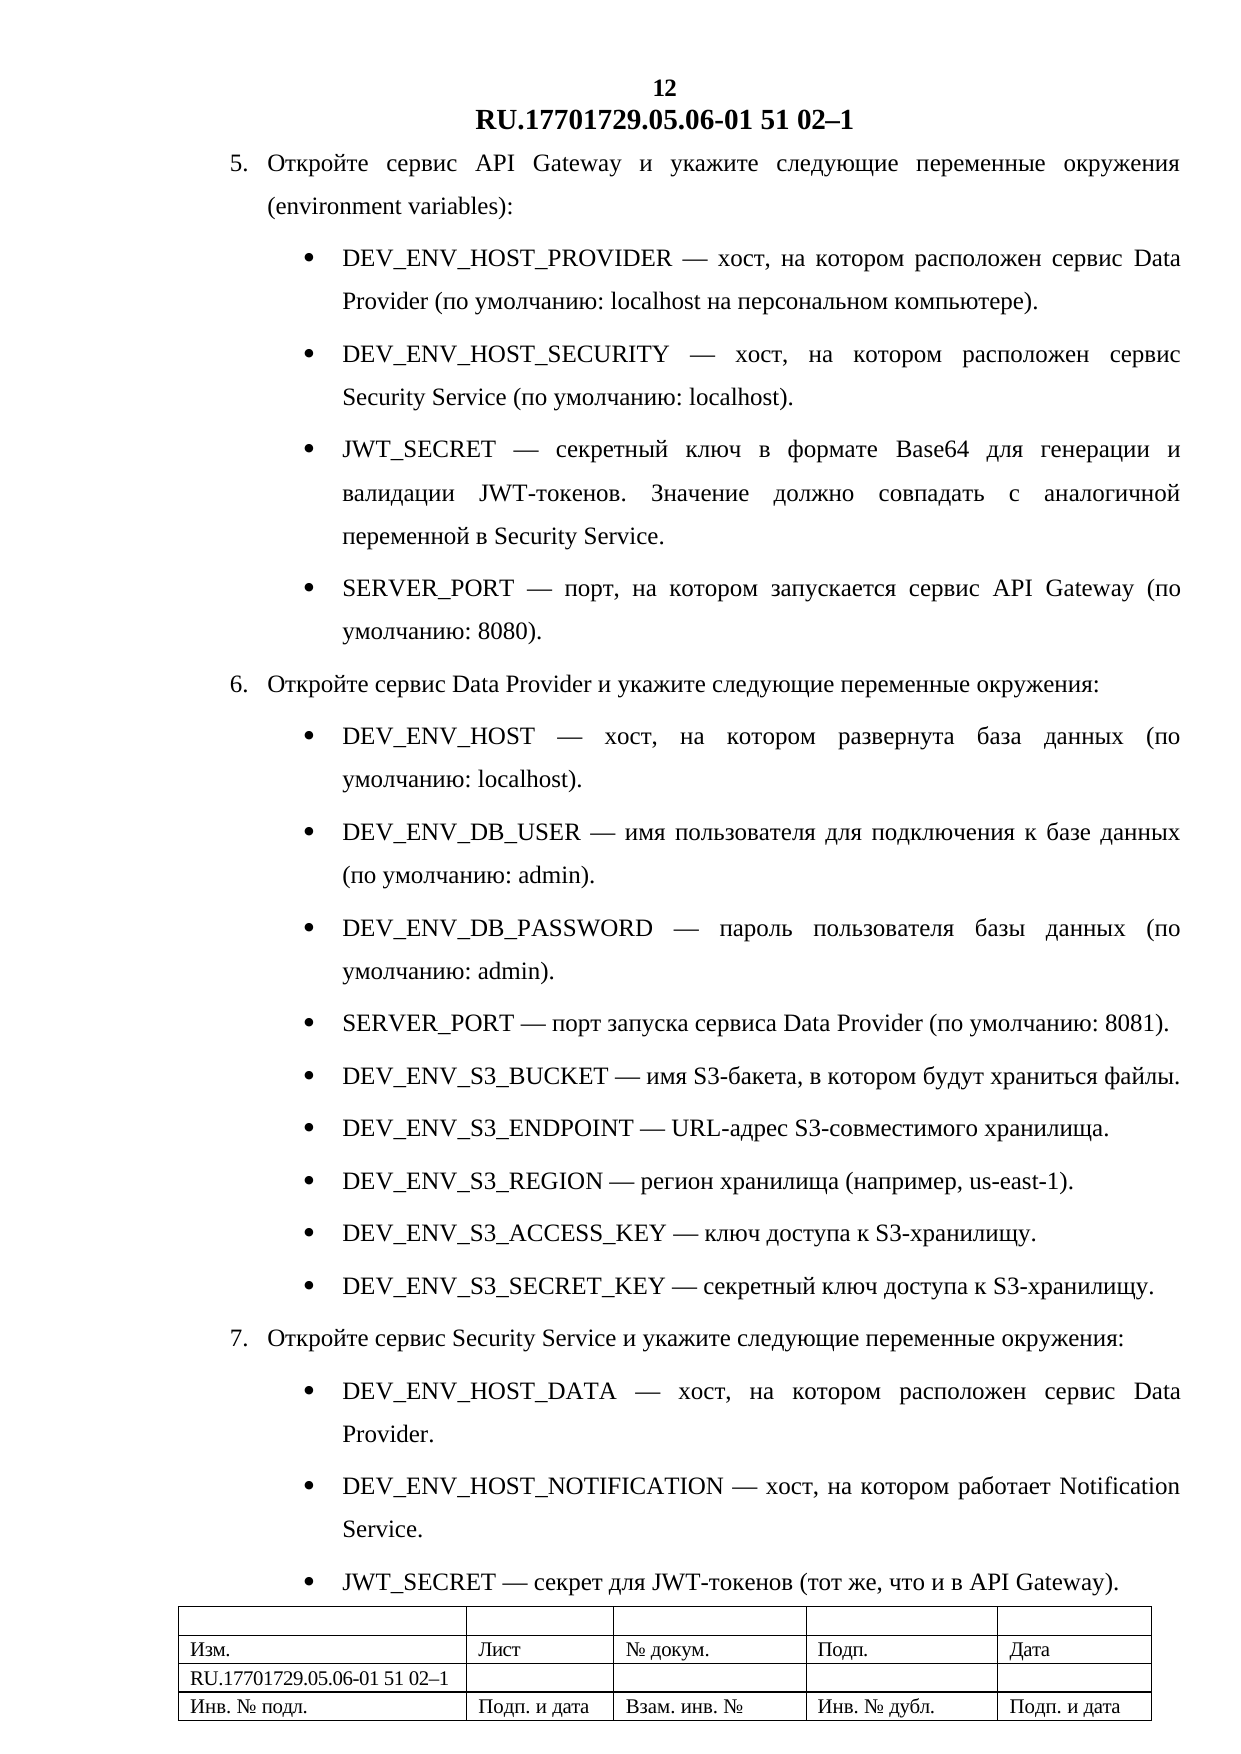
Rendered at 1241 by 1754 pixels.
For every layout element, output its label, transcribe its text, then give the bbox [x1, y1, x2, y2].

list DEV_ENV_S3_REGION — регион хранилища (например, us-east-1). [304, 1166, 1181, 1194]
list Откройте сервис Data Provider и укажите следующие переменные окружения: [229, 669, 1181, 698]
list DEV_ENV_HOST_SECURITY — хост, на котором расположен сервис Security Service (по умолчанию: localhost). [304, 339, 1181, 411]
list DEV_ENV_HOST — хост, на котором развернута база данных (по умолчанию: localhost). [304, 721, 1181, 793]
list JWT_SECRET — секрет для JWT-токенов (тот же, что и в API Gateway). [304, 1567, 1181, 1596]
list DEV_ENV_DB_PASSWORD — пароль пользователя базы данных (по умолчанию: admin). [304, 913, 1181, 984]
list DEV_ENV_HOST_PROVIDER — хост, на котором расположен сервис Data Provider (по умолчанию: localhost на персональном компьютере). [304, 243, 1181, 315]
list SERVER_PORT — порт, на котором запускается сервис API Gateway (по умолчанию: 8080). [304, 573, 1181, 645]
list DEV_ENV_S3_SECRET_KEY — секретный ключ доступа к S3-хранилищу. [304, 1271, 1181, 1299]
list DEV_ENV_S3_ACCESS_KEY — ключ доступа к S3-хранилищу. [304, 1218, 1181, 1247]
list DEV_ENV_HOST_DATA — хост, на котором расположен сервис Data Provider. [304, 1376, 1181, 1448]
list DEV_ENV_DB_USER — имя пользователя для подключения к базе данных (по умолчанию: admin). [304, 817, 1181, 889]
list Откройте сервис API Gateway и укажите следующие переменные окружения (environment variables): [229, 148, 1181, 219]
list DEV_ENV_S3_BUCKET — имя S3-бакета, в котором будут храниться файлы. [304, 1061, 1181, 1089]
list SERVER_PORT — порт запуска сервиса Data Provider (по умолчанию: 8081). [304, 1008, 1181, 1037]
list Откройте сервис Security Service и укажите следующие переменные окружения: [229, 1323, 1181, 1352]
list DEV_ENV_S3_ENDPOINT — URL-адрес S3-совместимого хранилища. [304, 1113, 1181, 1142]
list JWT_SECRET — секретный ключ в формате Base64 для генерации и валидации JWT-токенов. Значение должно совпадать с аналогичной переменной в Security Service. [304, 434, 1181, 549]
list DEV_ENV_HOST_NOTIFICATION — хост, на котором работает Notification Service. [304, 1471, 1181, 1543]
